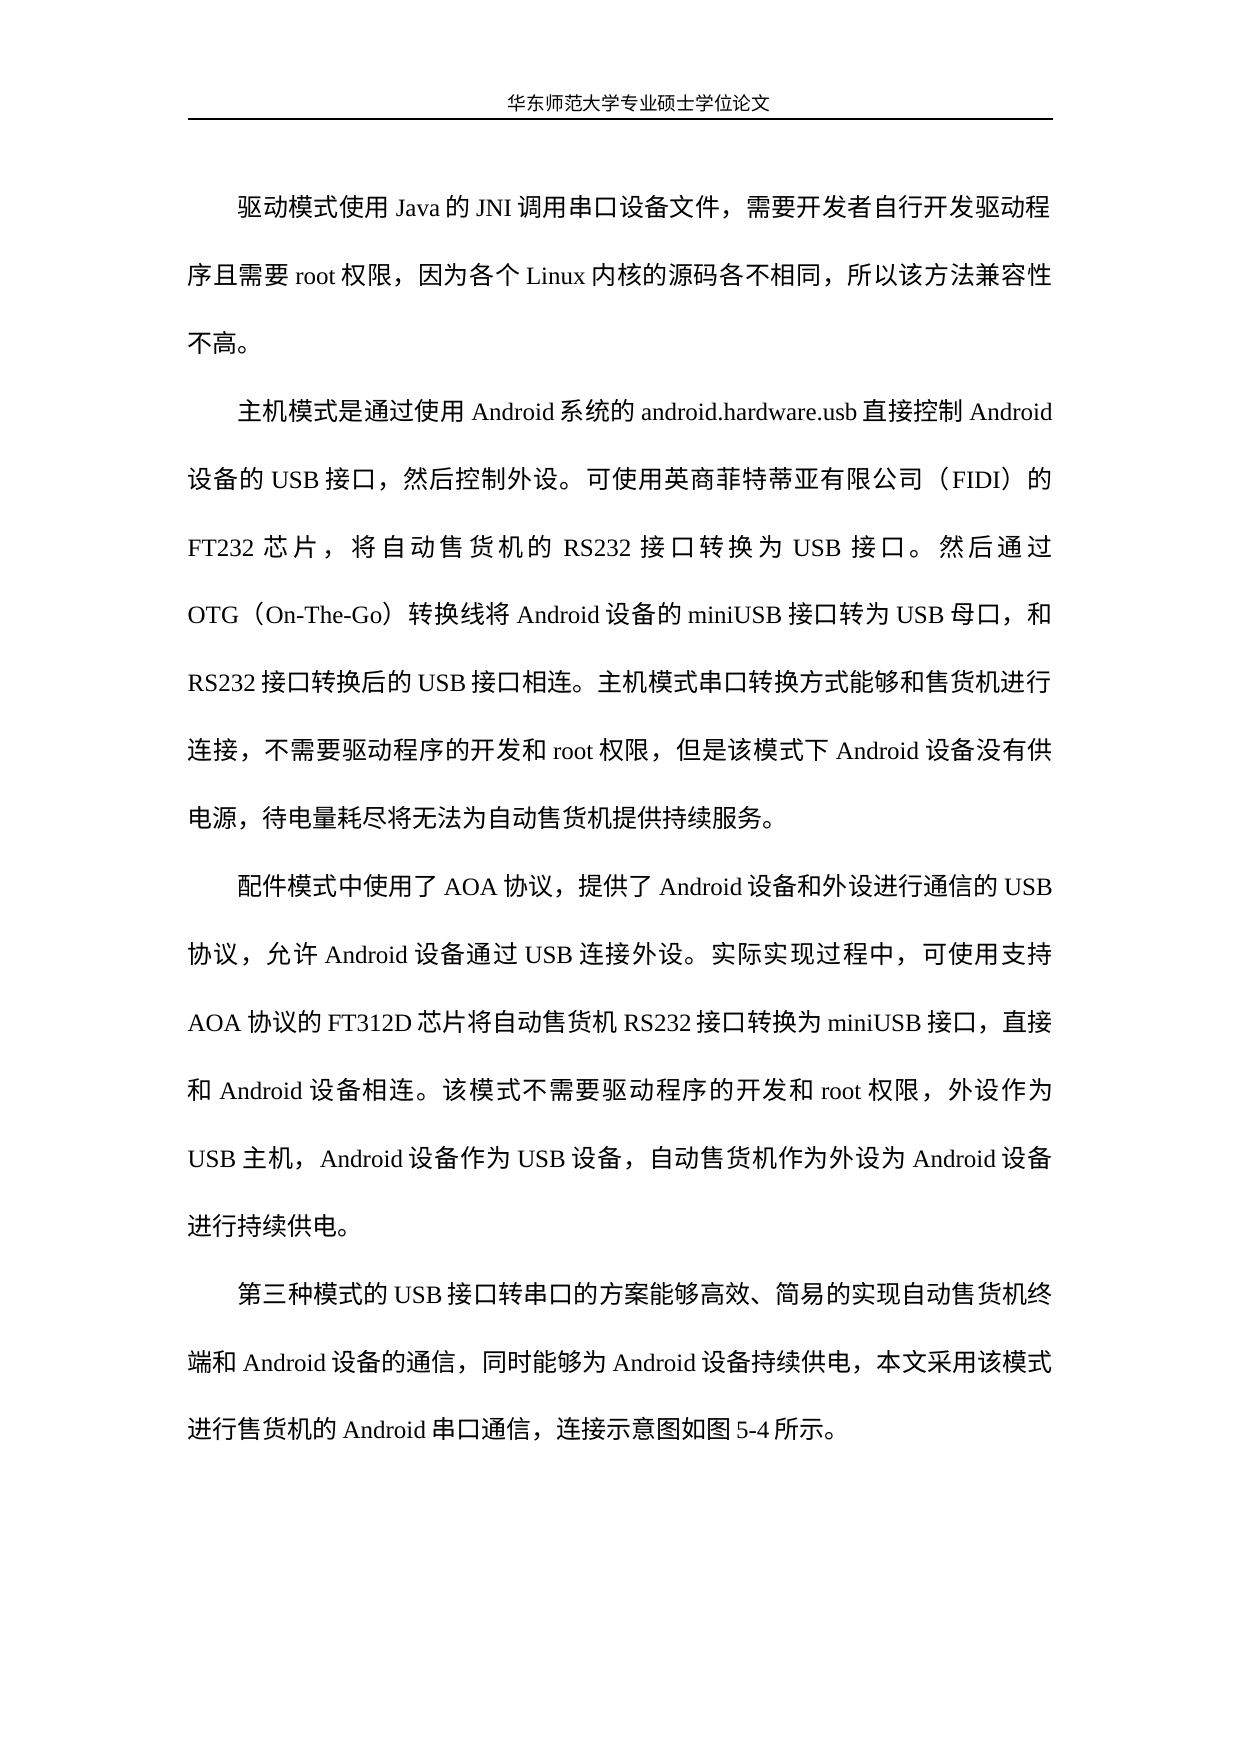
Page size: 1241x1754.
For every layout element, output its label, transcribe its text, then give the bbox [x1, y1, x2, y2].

text 主机模式是通过使用Android系统的android.hardware.usb直接控制Android设备的USB接口，然后控制外设。可使用英商菲特蒂亚有限公司（FIDI）的FT232芯片，将自动售货机的RS232接口转换为USB接口。然后通过OTG（On-The-Go）转换线将Android设备的miniUSB接口转为USB母口，和RS232接口转换后的USB接口相连。主机模式串口转换方式能够和售货机进行连接，不需要驱动程序的开发和root权限，但是该模式下Android设备没有供电源，待电量耗尽将无法为自动售货机提供持续服务。 [187, 375, 1053, 851]
text 驱动模式使用Java的JNI调用串口设备文件，需要开发者自行开发驱动程序且需要root权限，因为各个Linux内核的源码各不相同，所以该方法兼容性不高。 [187, 172, 1053, 375]
text 第三种模式的USB接口转串口的方案能够高效、简易的实现自动售货机终端和Android设备的通信，同时能够为Android设备持续供电，本文采用该模式进行售货机的Android串口通信，连接示意图如图5-4所示。 [187, 1258, 1053, 1462]
text 配件模式中使用了AOA协议，提供了Android设备和外设进行通信的USB协议，允许Android设备通过USB连接外设。实际实现过程中，可使用支持AOA协议的FT312D芯片将自动售货机RS232接口转换为miniUSB接口，直接和Android设备相连。该模式不需要驱动程序的开发和root权限，外设作为USB主机，Android设备作为USB设备，自动售货机作为外设为Android设备进行持续供电。 [187, 851, 1053, 1258]
